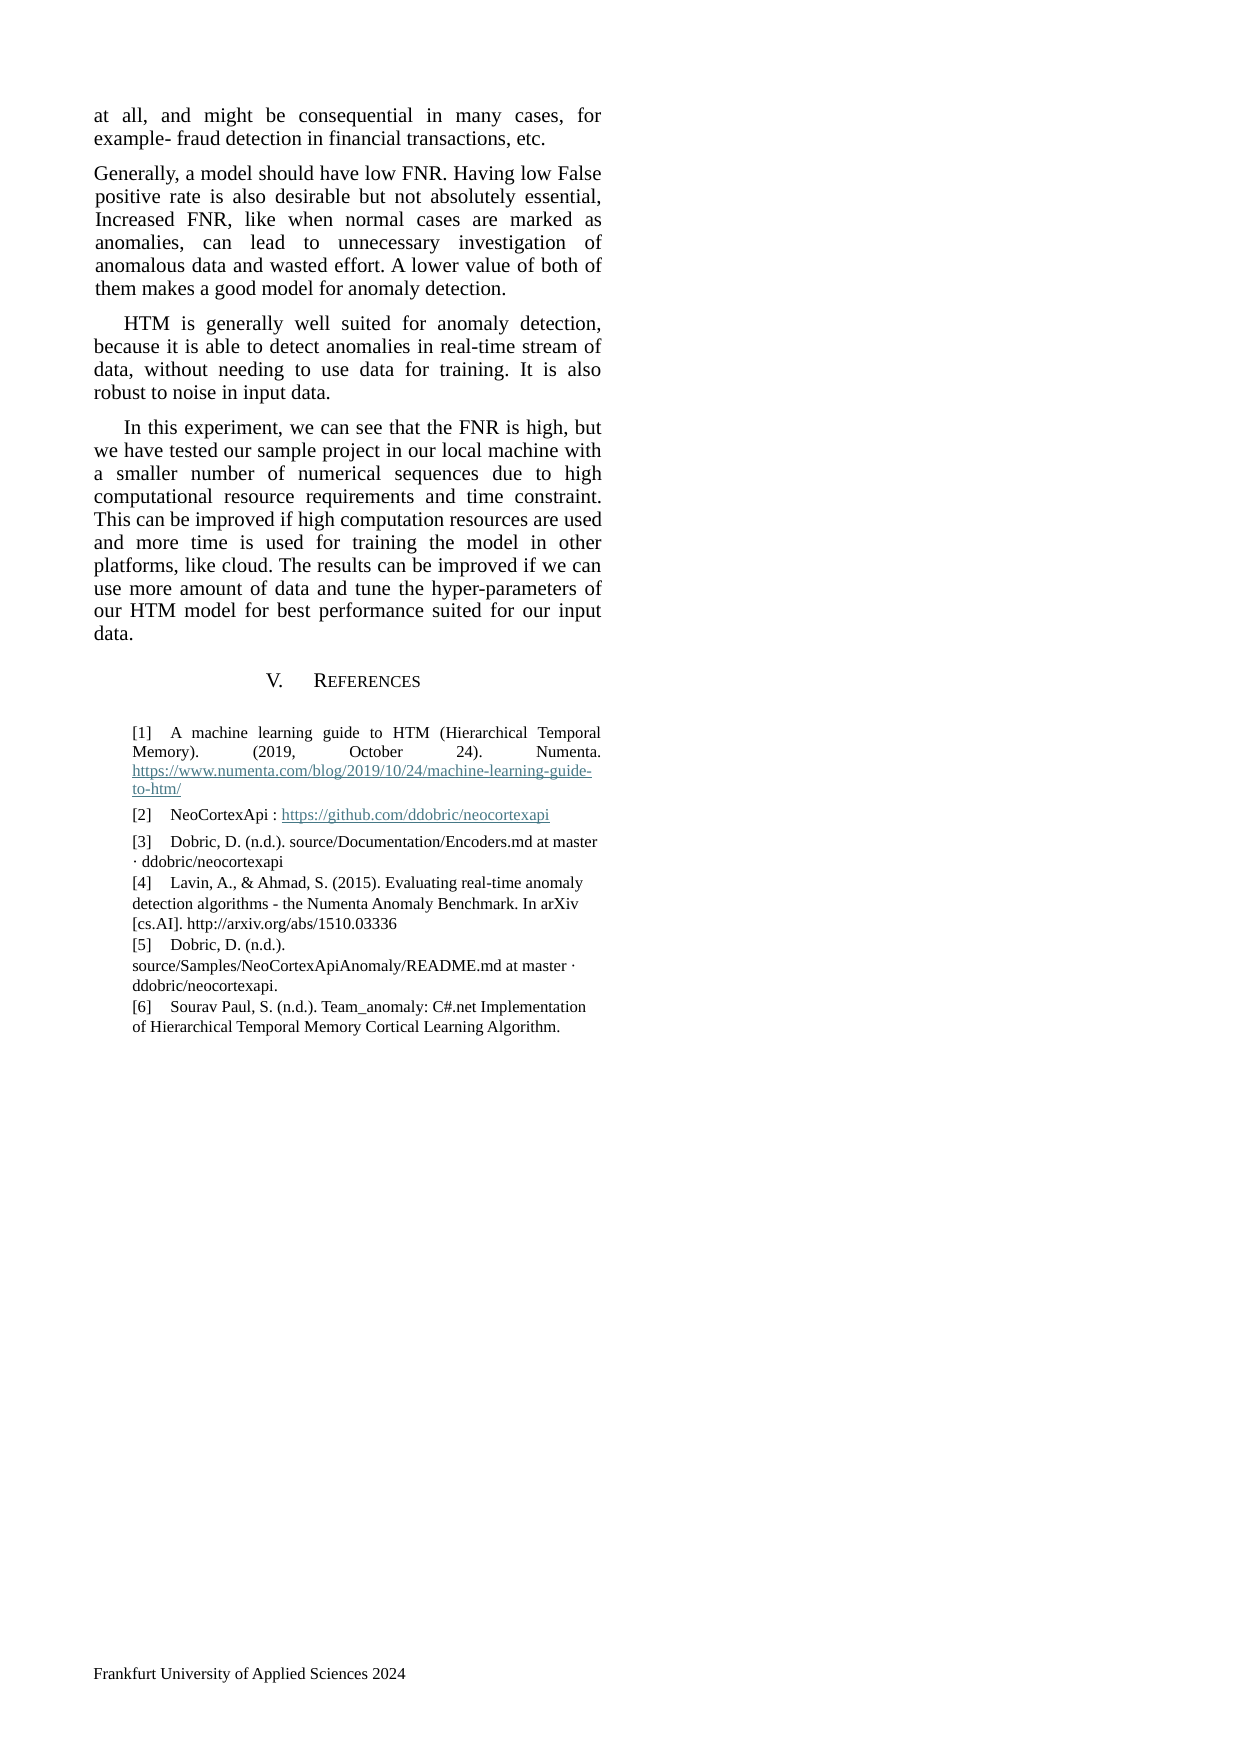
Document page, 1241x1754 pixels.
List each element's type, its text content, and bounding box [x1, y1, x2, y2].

list Dobric, D. (n.d.). source/Documentation/Encoders.md at master · ddobric/neocortexapi [132, 832, 601, 871]
list NeoCortexApi : https://github.com/ddobric/neocortexapi [132, 806, 601, 824]
subtitle REFERENCES [95, 668, 591, 692]
list Lavin, A., & Ahmad, S. (2015). Evaluating real-time anomaly detection algorithms - the Numenta Anomaly Benchmark. In arXiv [cs.AI]. http://arxiv.org/abs/1510.03336 [132, 873, 601, 933]
list Sourav Paul, S. (n.d.). Team_anomaly: C#.net Implementation of Hierarchical Temporal Memory Cortical Learning Algorithm. [132, 997, 601, 1036]
text Generally, a model should have low FNR. Having low False positive rate is also desirable but not absolutely essential, Increased FNR, like when normal cases are marked as anomalies, can lead to unnecessary investigation of anomalous data and wasted effort. A lower value of both of them makes a good model for anomaly detection. [94, 162, 602, 300]
list A machine learning guide to HTM (Hierarchical Temporal Memory). (2019, October 24). Numenta. https://www.numenta.com/blog/2019/10/24/machine-learning-guide-to-htm/ [132, 723, 601, 798]
text In this experiment, we can see that the FNR is high, but we have tested our sample project in our local machine with a smaller number of numerical sequences due to high computational resource requirements and time constraint. This can be improved if high computation resources are used and more time is used for training the model in other platforms, like cloud. The results can be improved if we can use more amount of data and tune the hyper-parameters of our HTM model for best performance suited for our input data. [94, 416, 602, 645]
list Dobric, D. (n.d.). source/Samples/NeoCortexApiAnomaly/README.md at master · ddobric/neocortexapi. [132, 935, 601, 995]
